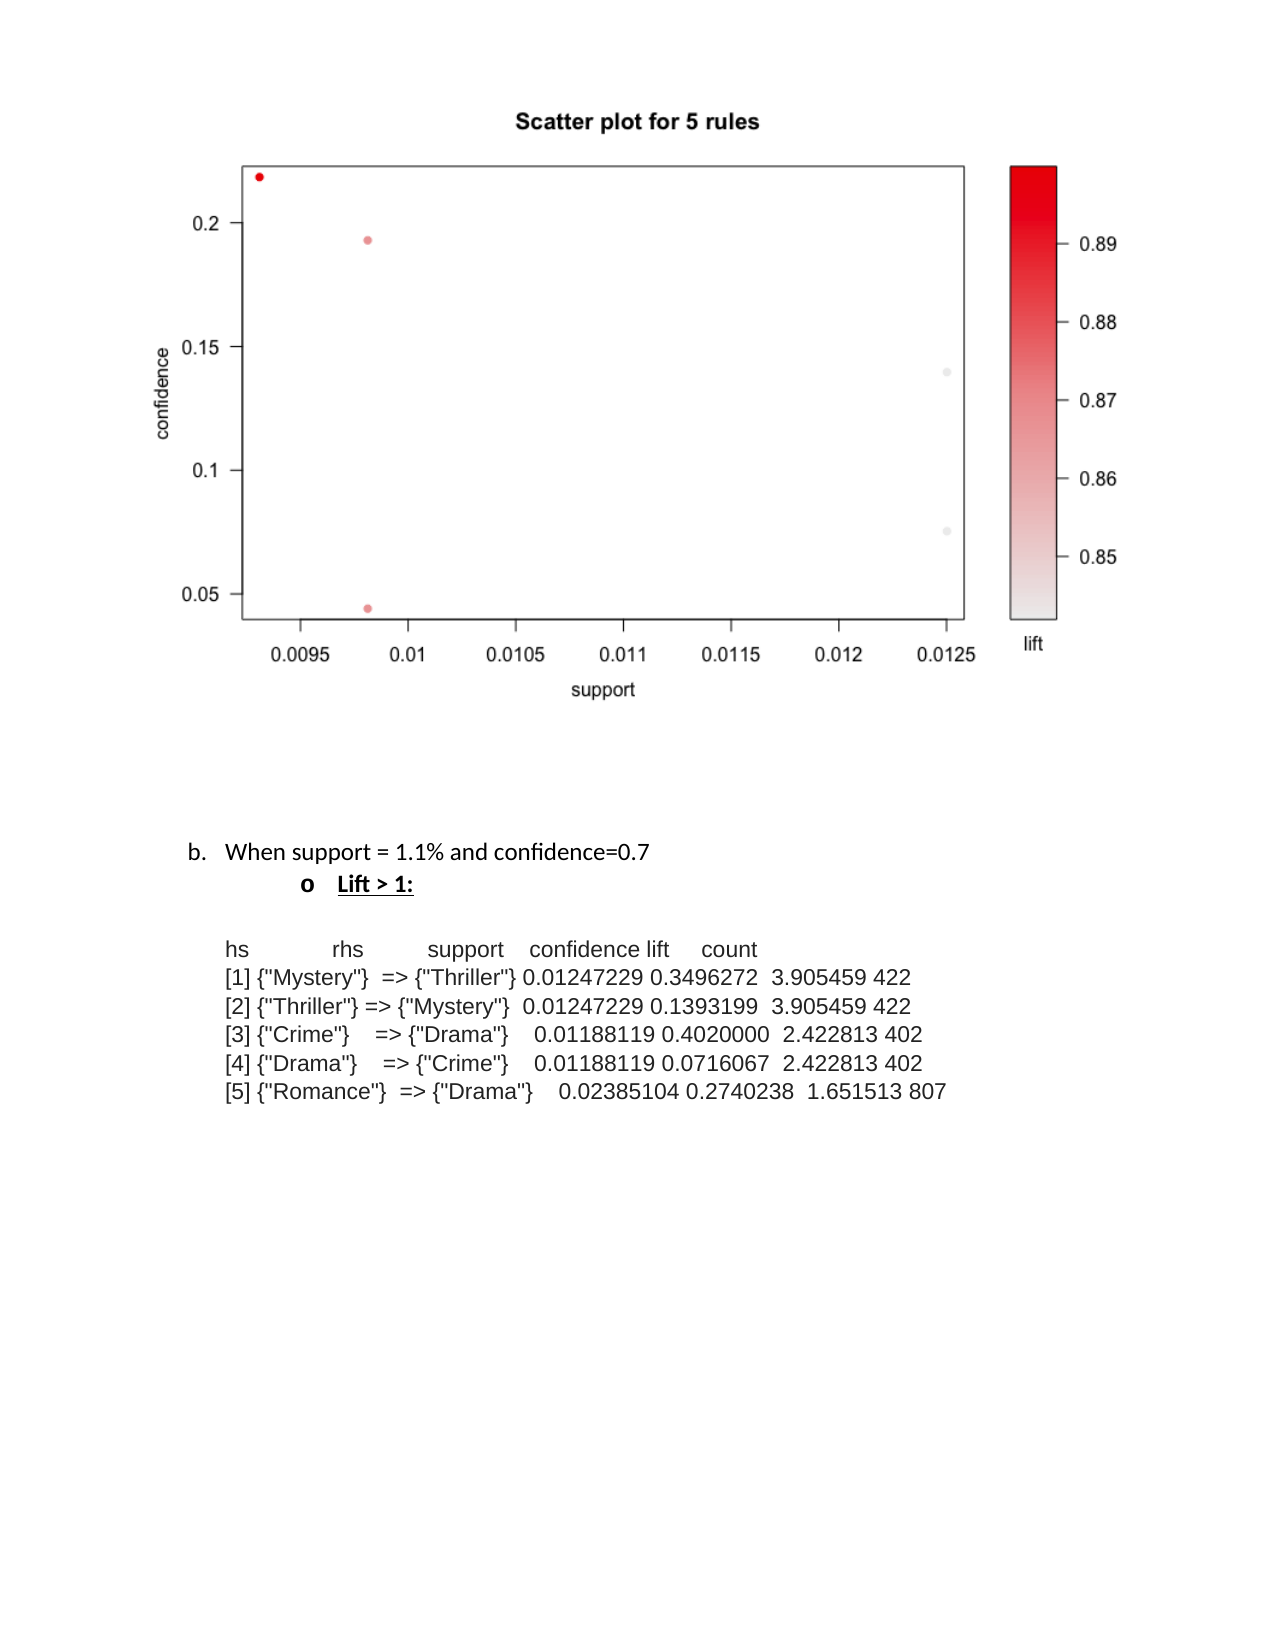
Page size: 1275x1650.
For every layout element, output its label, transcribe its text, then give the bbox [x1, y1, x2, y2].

list hs rhs support confidence lift count [1] {"Mystery"} => {"Thriller"} 0.01247229 0.3496272 3.905459 422 [2] {"Thriller"} => {"Mystery"} 0.01247229 0.1393199 3.905459 422 [3] {"Crime"} => {"Drama"} 0.01188119 0.4020000 2.422813 402 [4] {"Drama"} => {"Crime"} 0.01188119 0.0716067 2.422813 402 [5] {"Romance"} => {"Drama"} 0.02385104 0.2740238 1.651513 807 [225, 936, 1200, 1104]
list When support = 1.1% and confidence=0.7 [187, 836, 1200, 866]
list Lift > 1: [300, 869, 1200, 900]
picture [150, 75, 1125, 712]
